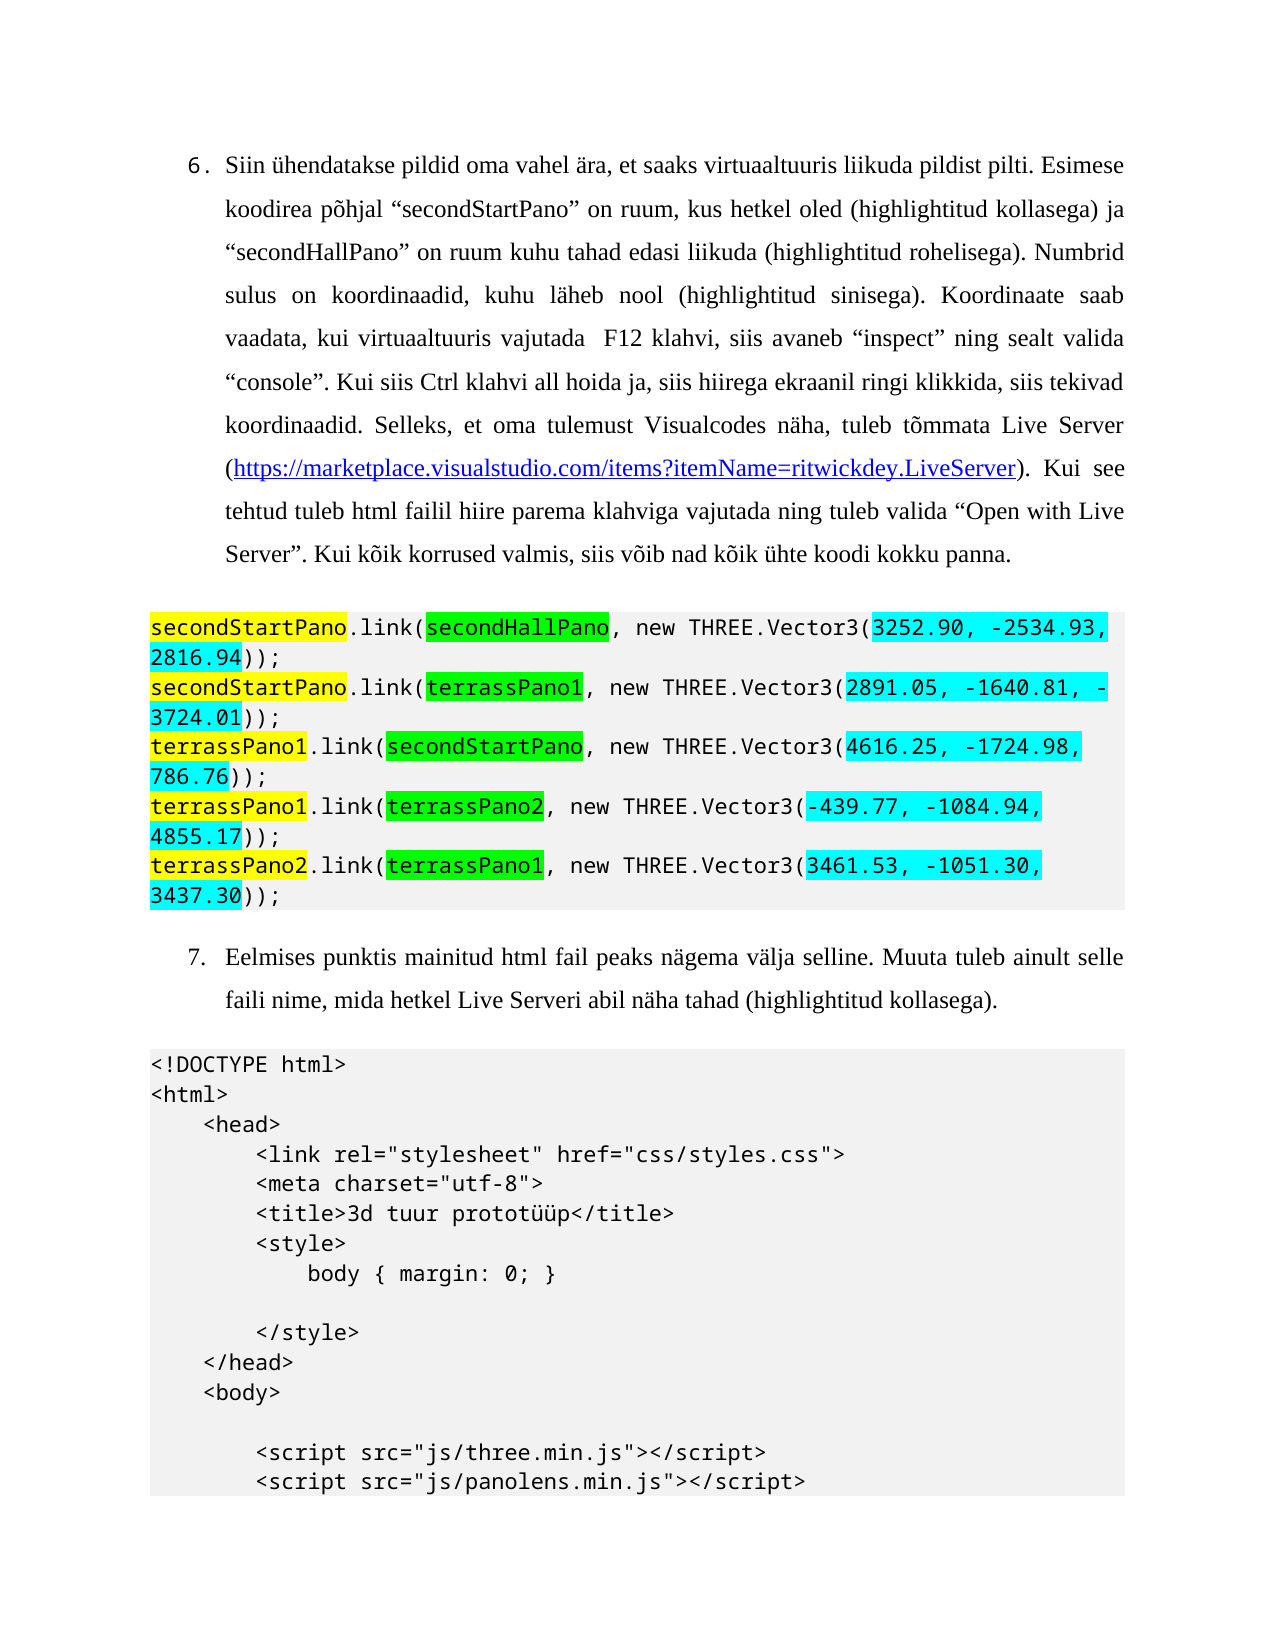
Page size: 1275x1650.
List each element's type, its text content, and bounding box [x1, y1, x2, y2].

list Siin ühendatakse pildid oma vahel ära, et saaks virtuaaltuuris liikuda pildist pilti. Esimese koodirea põhjal “secondStartPano” on ruum, kus hetkel oled (highlightitud kollasega) ja “secondHallPano” on ruum kuhu tahad edasi liikuda (highlightitud rohelisega). Numbrid sulus on koordinaadid, kuhu läheb nool (highlightitud sinisega). Koordinaate saab vaadata, kui virtuaaltuuris vajutada F12 klahvi, siis avaneb “inspect” ning sealt valida “console”. Kui siis Ctrl klahvi all hoida ja, siis hiirega ekraanil ringi klikkida, siis tekivad koordinaadid. Selleks, et oma tulemust Visualcodes näha, tuleb tõmmata Live Server (https://marketplace.visualstudio.com/items?itemName=ritwickdey.LiveServer). Kui see tehtud tuleb html failil hiire parema klahviga vajutada ning tuleb valida “Open with Live Server”. Kui kõik korrused valmis, siis võib nad kõik ühte koodi kokku panna. [187, 150, 1125, 568]
text <head> [150, 1109, 1125, 1139]
text body { margin: 0; } [150, 1258, 1125, 1288]
text secondStartPano.link(terrassPano1, new THREE.Vector3(2891.05, -1640.81, -3724.01)); [242, 672, 1125, 731]
text <script src="js/panolens.min.js"></script> [150, 1466, 1125, 1496]
list Eelmises punktis mainitud html fail peaks nägema välja selline. Muuta tuleb ainult selle faili nime, mida hetkel Live Serveri abil näha tahad (highlightitud kollasega). [187, 942, 1125, 1014]
text secondStartPano.link(secondHallPano, new THREE.Vector3(3252.90, -2534.93, 2816.94)); [242, 612, 1125, 672]
text <!DOCTYPE html> [150, 1049, 1125, 1079]
text </style> [150, 1317, 1125, 1347]
text </head> [150, 1347, 1125, 1377]
text <meta charset="utf-8"> [150, 1168, 1125, 1198]
text terrassPano1.link(terrassPano2, new THREE.Vector3(-439.77, -1084.94, 4855.17)); [242, 791, 1125, 850]
text <link rel="stylesheet" href="css/styles.css"> [150, 1139, 1125, 1168]
text terrassPano2.link(terrassPano1, new THREE.Vector3(3461.53, -1051.30, 3437.30)); [242, 850, 1125, 910]
text <title>3d tuur prototüüp</title> [150, 1198, 1125, 1228]
text <style> [150, 1228, 1125, 1258]
text terrassPano1.link(secondStartPano, new THREE.Vector3(4616.25, -1724.98, 786.76)); [229, 731, 1125, 791]
text <html> [150, 1079, 1125, 1109]
text <script src="js/three.min.js"></script> [150, 1437, 1125, 1466]
text <body> [150, 1377, 1125, 1407]
